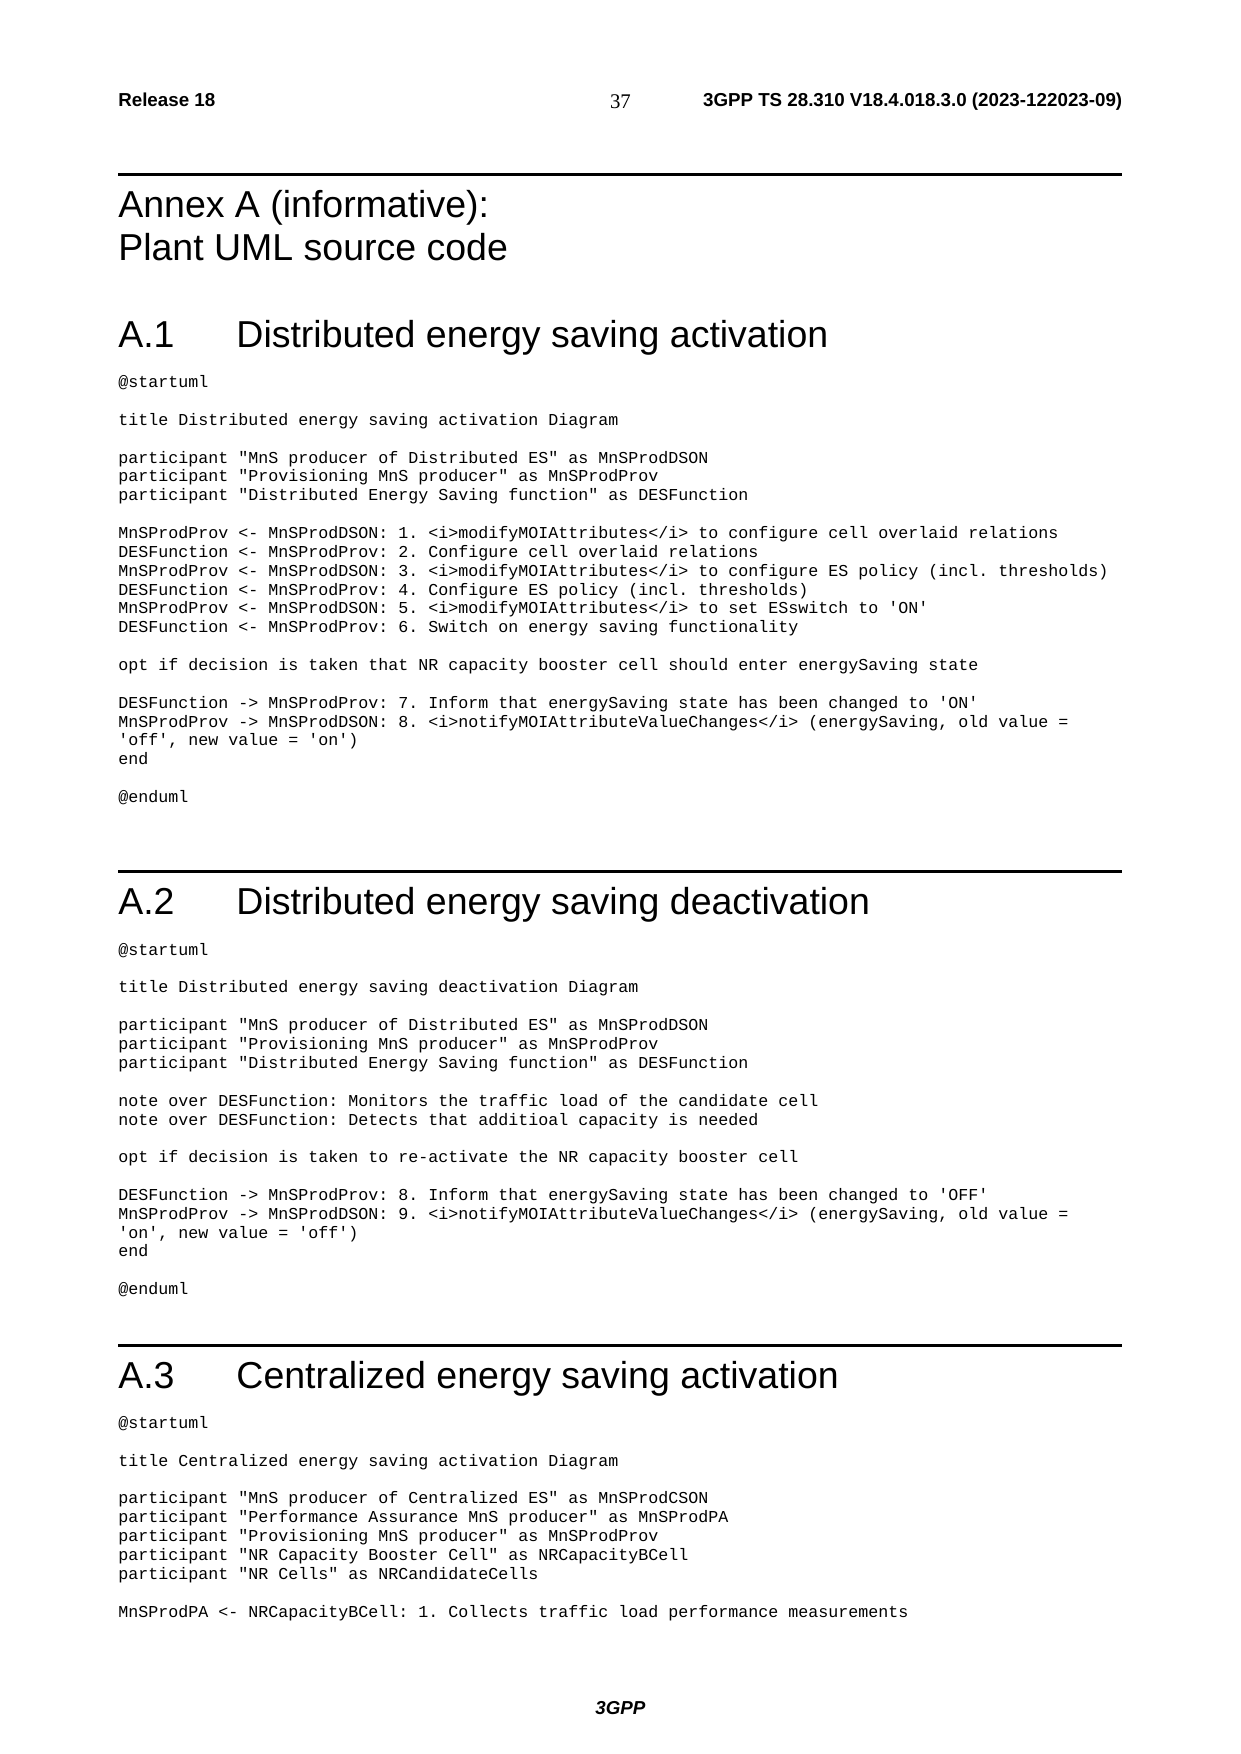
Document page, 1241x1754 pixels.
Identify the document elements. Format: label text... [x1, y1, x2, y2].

text DESFunction <- MnSProdProv: 2. Configure cell overlaid relations [118, 543, 1122, 562]
text @startuml [118, 374, 1122, 393]
text participant "Provisioning MnS producer" as MnSProdProv [118, 1528, 1122, 1547]
text opt if decision is taken to re-activate the NR capacity booster cell [118, 1149, 1122, 1168]
text title Centralized energy saving activation Diagram [118, 1452, 1122, 1471]
text participant "Provisioning MnS producer" as MnSProdProv [118, 1036, 1122, 1054]
text DESFunction <- MnSProdProv: 4. Configure ES policy (incl. thresholds) [118, 581, 1122, 600]
text MnSProdProv -> MnSProdDSON: 9. <i>notifyMOIAttributeValueChanges</i> (energySaving, old value = 'on', new value = 'off') [118, 1205, 1122, 1243]
text MnSProdProv -> MnSProdDSON: 8. <i>notifyMOIAttributeValueChanges</i> (energySaving, old value = 'off', new value = 'on') [118, 713, 1122, 751]
text @startuml [118, 941, 1122, 960]
text participant "MnS producer of Distributed ES" as MnSProdDSON [118, 449, 1122, 468]
subtitle A.3 Centralized energy saving activation [118, 1347, 1122, 1396]
subtitle Annex A (informative): Plant UML source code [118, 176, 1122, 268]
text @startuml [118, 1415, 1122, 1433]
text MnSProdProv <- MnSProdDSON: 1. <i>modifyMOIAttributes</i> to configure cell overlaid relations [118, 524, 1122, 543]
text DESFunction -> MnSProdProv: 8. Inform that energySaving state has been changed to 'OFF' [118, 1186, 1122, 1205]
text participant "Performance Assurance MnS producer" as MnSProdPA [118, 1509, 1122, 1528]
text MnSProdPA <- NRCapacityBCell: 1. Collects traffic load performance measurements [118, 1603, 1122, 1622]
text participant "NR Cells" as NRCandidateCells [118, 1566, 1122, 1584]
text participant "Provisioning MnS producer" as MnSProdProv [118, 468, 1122, 487]
text participant "MnS producer of Centralized ES" as MnSProdCSON [118, 1490, 1122, 1509]
text participant "Distributed Energy Saving function" as DESFunction [118, 1054, 1122, 1073]
text end [118, 1243, 1122, 1262]
text @enduml [118, 788, 1122, 807]
text note over DESFunction: Detects that additioal capacity is needed [118, 1111, 1122, 1130]
text end [118, 751, 1122, 770]
text @enduml [118, 1281, 1122, 1299]
text participant "Distributed Energy Saving function" as DESFunction [118, 487, 1122, 506]
text title Distributed energy saving deactivation Diagram [118, 979, 1122, 998]
text note over DESFunction: Monitors the traffic load of the candidate cell [118, 1092, 1122, 1111]
subtitle A.1 Distributed energy saving activation [118, 302, 1122, 355]
text MnSProdProv <- MnSProdDSON: 5. <i>modifyMOIAttributes</i> to set ESswitch to 'ON' [118, 600, 1122, 619]
text MnSProdProv <- MnSProdDSON: 3. <i>modifyMOIAttributes</i> to configure ES policy (incl. thresholds) [118, 562, 1122, 581]
text title Distributed energy saving activation Diagram [118, 411, 1122, 430]
text DESFunction -> MnSProdProv: 7. Inform that energySaving state has been changed to 'ON' [118, 694, 1122, 713]
subtitle A.2 Distributed energy saving deactivation [118, 873, 1122, 923]
text participant "MnS producer of Distributed ES" as MnSProdDSON [118, 1017, 1122, 1036]
text participant "NR Capacity Booster Cell" as NRCapacityBCell [118, 1547, 1122, 1566]
text DESFunction <- MnSProdProv: 6. Switch on energy saving functionality [118, 619, 1122, 638]
text opt if decision is taken that NR capacity booster cell should enter energySaving state [118, 657, 1122, 675]
